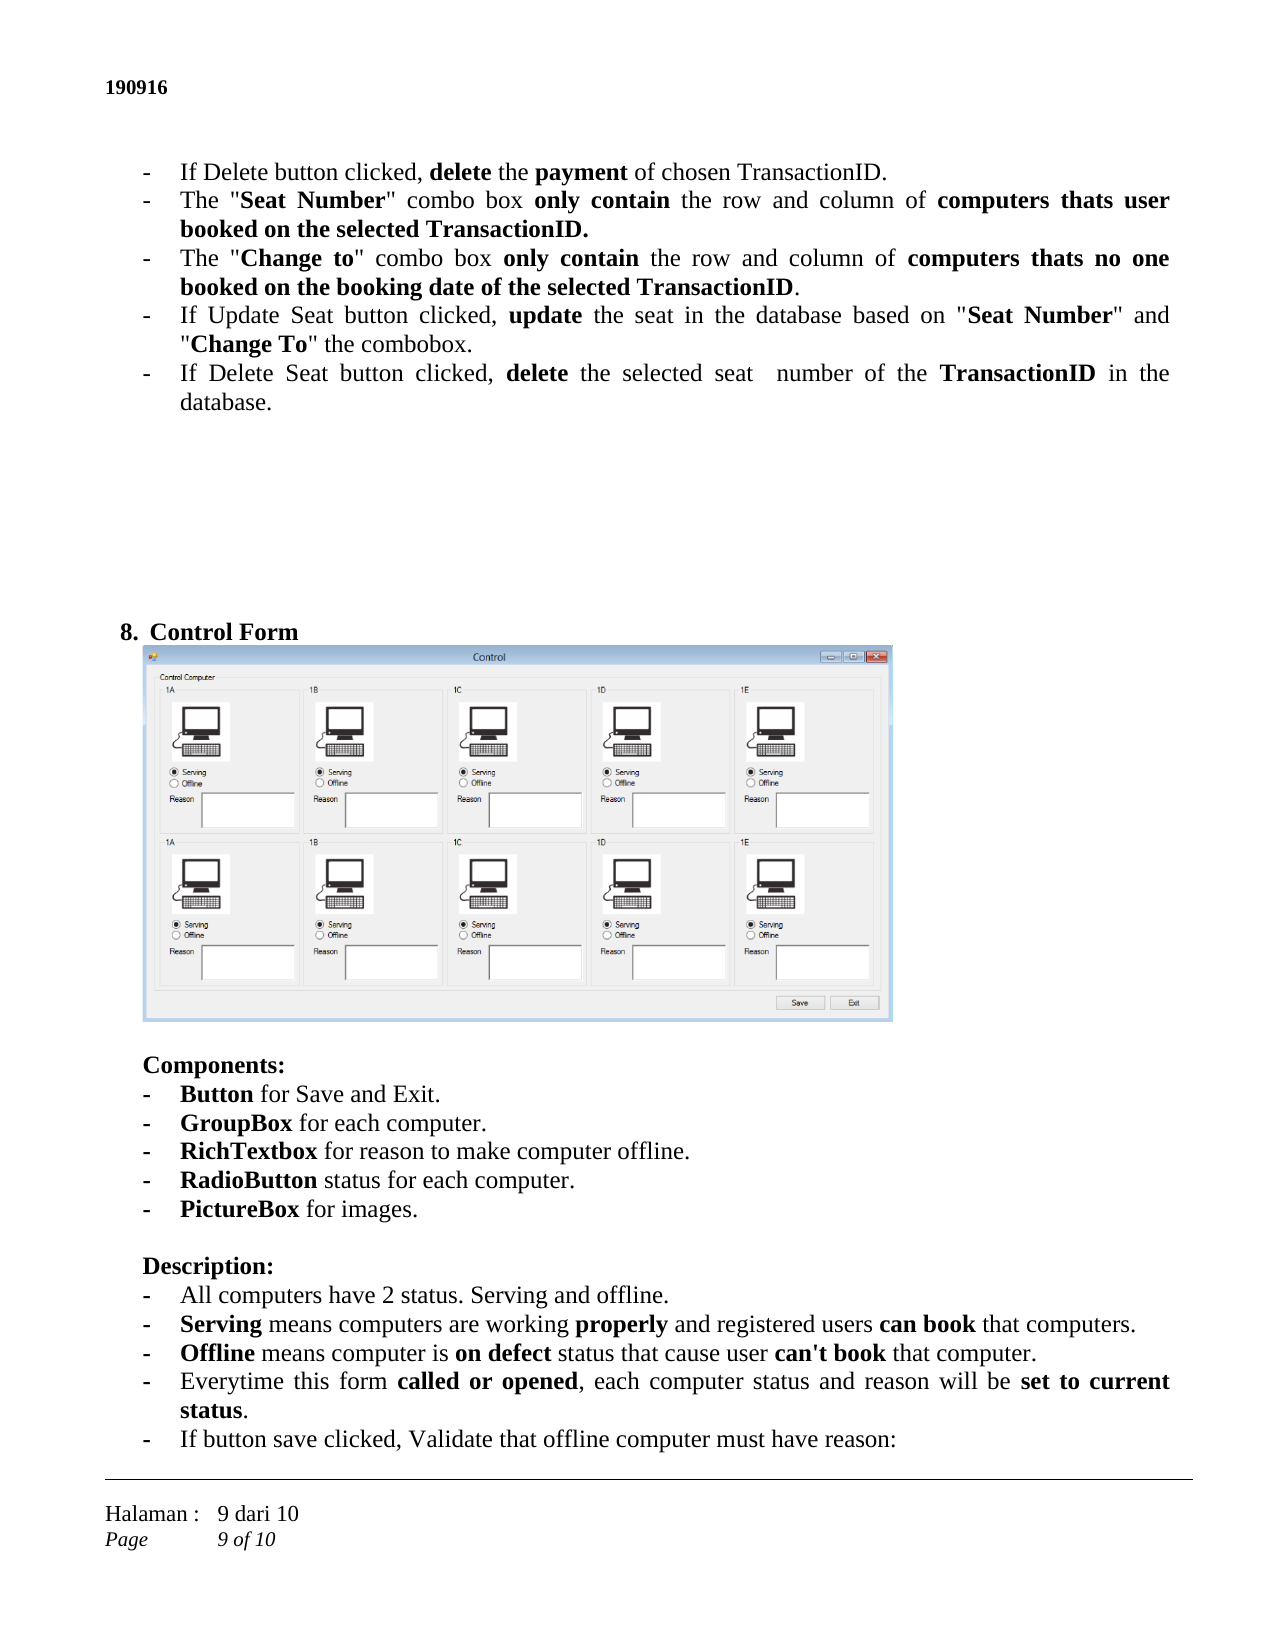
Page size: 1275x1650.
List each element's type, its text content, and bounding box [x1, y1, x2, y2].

list PictureBox for images. [142, 1194, 1170, 1223]
list Offline means computer is on defect status that cause user can't book that computer. [142, 1338, 1170, 1366]
list The "Seat Number" combo box only contain the row and column of computers thats user booked on the selected TransactionID. [142, 185, 1170, 243]
list RichTextbox for reason to make computer offline. [142, 1136, 1170, 1165]
list If Delete button clicked, delete the payment of chosen TransactionID. [142, 157, 1170, 185]
list RadioButton status for each computer. [142, 1165, 1170, 1194]
list If Update Seat button clicked, update the seat in the database based on "Seat Number" and "Change To" the combobox. [142, 300, 1170, 358]
list The "Change to" combo box only contain the row and column of computers thats no one booked on the booking date of the selected TransactionID. [142, 243, 1170, 300]
list If Delete Seat button clicked, delete the selected seat number of the TransactionID in the database. [142, 358, 1170, 415]
list Everytime this form called or opened, each computer status and reason will be set to current status. [142, 1366, 1170, 1424]
list If button save clicked, Validate that offline computer must have reason: [142, 1424, 1170, 1453]
list GroupBox for each computer. [142, 1108, 1170, 1136]
list Button for Save and Exit. [142, 1079, 1170, 1108]
text Components: [142, 1050, 1170, 1079]
text Description: [142, 1251, 1170, 1280]
list Serving means computers are working properly and registered users can book that computers. [142, 1309, 1170, 1338]
list Control Form [120, 617, 1170, 645]
picture [142, 645, 893, 1022]
list All computers have 2 status. Serving and offline. [142, 1280, 1170, 1309]
